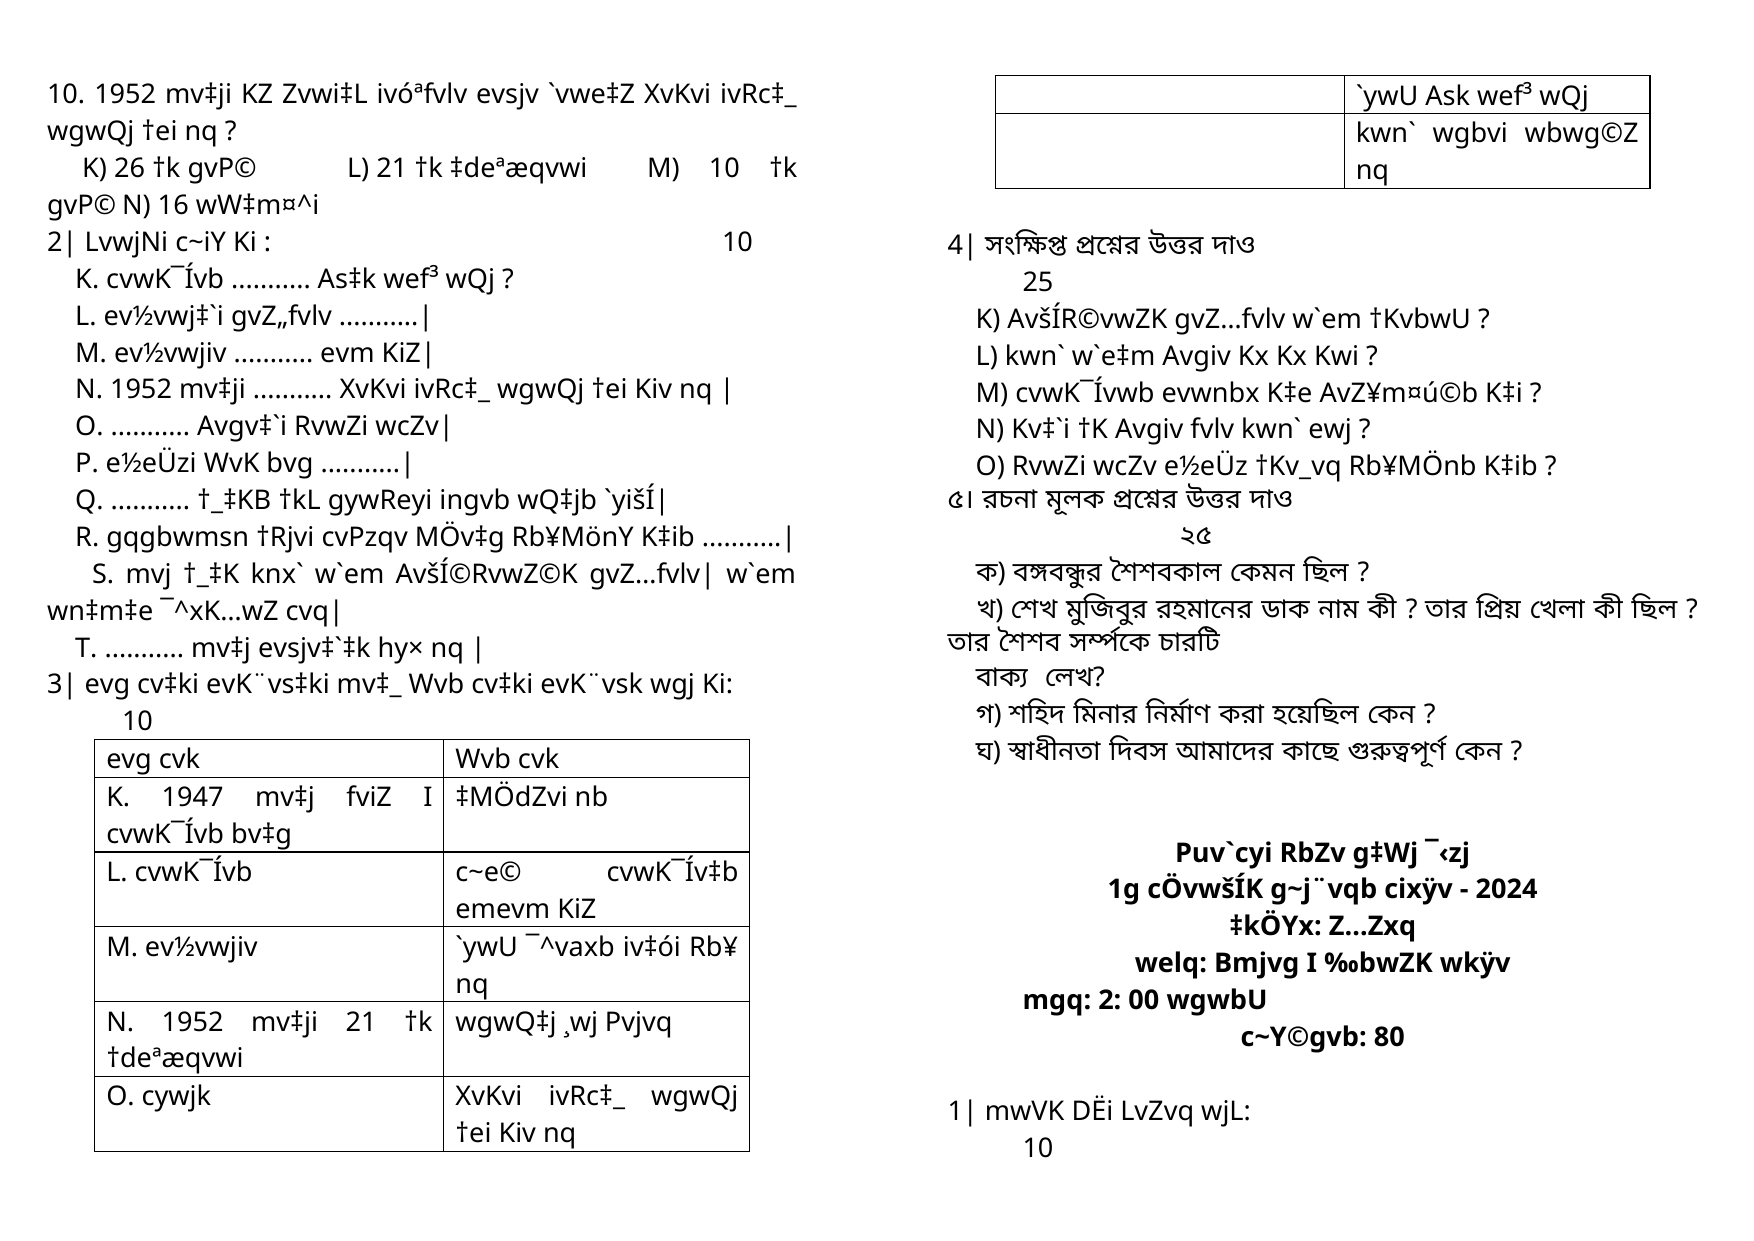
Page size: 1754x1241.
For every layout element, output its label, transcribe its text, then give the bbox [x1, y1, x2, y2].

text welq: Bmjvg I ‰bwZK wkÿv [947, 944, 1698, 981]
text খ) শেখ মুজিবুর রহমানের ডাক নাম কী ? তার প্রিয় খেলা কী ছিল ? তার শৈশব সর্ম্পকে চারটি [947, 589, 1698, 657]
text Puv`cyi RbZv g‡Wj ¯‹zj [947, 833, 1698, 870]
table_cell N. 1952 mv‡ji 21 †k †deªæqvwi [95, 1002, 443, 1076]
text N) Kv‡`i †K Avgiv fvlv kwn` ewj ? [947, 410, 1698, 447]
text Q. ........... †_‡KB †kL gywReyi ingvb wQ‡jb `yišÍ| [47, 481, 797, 517]
table_cell XvKvi ivRc‡_ wgwQj †ei Kiv nq [444, 1077, 749, 1151]
text O. ........... Avgv‡`i RvwZi wcZv| [47, 407, 797, 444]
text L. ev½vwj‡`i gvZ„fvlv ...........| [47, 296, 797, 333]
text O) RvwZi wcZv e½eÜz †Kv_vq Rb¥MÖnb K‡ib ? [947, 447, 1698, 484]
text K) AvšÍR©vwZK gvZ…fvlv w`em †KvbwU ? [947, 299, 1698, 336]
table_cell M. ev½vwjiv [95, 927, 443, 1001]
table_cell `ywU ¯^vaxb iv‡ói Rb¥ nq [444, 927, 749, 1001]
text S. mvj †_‡K knx` w`em AvšÍ©RvwZ©K gvZ…fvlv| w`em wn‡m‡e ¯^xK…wZ cvq| [47, 554, 797, 628]
table_header Wvb cvk [444, 740, 749, 777]
text ঘ) স্বাধীনতা দিবস আমাদের কাছে গুরুত্বপূর্ণ কেন ? [947, 731, 1698, 768]
text K) 26 †k gvP© L) 21 †k ‡deªæqvwi M) 10 †k gvP© N) 16 wW‡m¤^i [47, 149, 797, 222]
text R. gqgbwmsn †Rjvi cvPzqv MÖv‡g Rb¥MönY K‡ib ...........| [47, 517, 797, 554]
text ক) বঙ্গবন্ধুর শৈশবকাল কেমন ছিল ? [947, 552, 1698, 589]
text P. e½eÜzi WvK bvg ...........| [47, 444, 797, 481]
text N. 1952 mv‡ji ........... XvKvi ivRc‡_ wgwQj †ei Kiv nq | [47, 370, 797, 407]
table_cell K. 1947 mv‡j fviZ I cvwK¯Ívb bv‡g [95, 778, 443, 851]
table_cell [996, 76, 1344, 113]
table_cell L. cvwK¯Ívb [95, 853, 443, 926]
table_cell O. cywjk [95, 1077, 443, 1151]
text 2| LvwjNi c~iY Ki : 10 [47, 222, 797, 259]
table_cell [996, 114, 1344, 188]
text 3| evg cv‡ki evK¨vs‡ki mv‡_ Wvb cv‡ki evK¨vsk wgj Ki: 10 [47, 665, 797, 739]
text K. cvwK¯Ívb ........... As‡k wef³ wQj ? [47, 259, 797, 296]
text L) kwn` w`e‡m Avgiv Kx Kx Kwi ? [947, 336, 1698, 373]
text 1g cÖvwšÍK g~j¨vqb cixÿv - 2024 [947, 870, 1698, 907]
text ‡kÖYx: Z…Zxq [947, 907, 1698, 944]
text বাক্য লেখ? [947, 657, 1698, 694]
text T. ........... mv‡j evsjv‡`‡k hy× nq | [47, 628, 797, 665]
text M) cvwK¯Ívwb evwnbx K‡e AvZ¥m¤ú©b K‡i ? [947, 373, 1698, 410]
table_cell c~e© cvwK¯Ív‡b emevm KiZ [444, 853, 749, 926]
text গ) শহিদ মিনার নির্মাণ করা হয়েছিল কেন ? [947, 694, 1698, 731]
text mgq: 2: 00 wgwbU c~Y©gvb: 80 [947, 981, 1698, 1054]
text ৫। রচনা মূলক প্রশ্নের উত্তর দাও ২৫ [947, 484, 1698, 552]
table_cell kwn` wgbvi wbwg©Z nq [1345, 114, 1649, 188]
table_header evg cvk [95, 740, 443, 777]
table_cell `ywU Ask wef³ wQj [1345, 76, 1649, 113]
table_cell wgwQ‡j ¸wj Pvjvq [444, 1002, 749, 1076]
text 1| mwVK DËi LvZvq wjL: 10 [947, 1091, 1698, 1165]
text M. ev½vwjiv ........... evm KiZ| [47, 333, 797, 370]
table_cell ‡MÖdZvi nb [444, 778, 749, 851]
text 10. 1952 mv‡ji KZ Zvwi‡L ivóªfvlv evsjv `vwe‡Z XvKvi ivRc‡_ wgwQj †ei nq ? [47, 75, 797, 149]
text 4| সংক্ষিপ্ত প্রশ্নের উত্তর দাও 25 [947, 226, 1698, 299]
